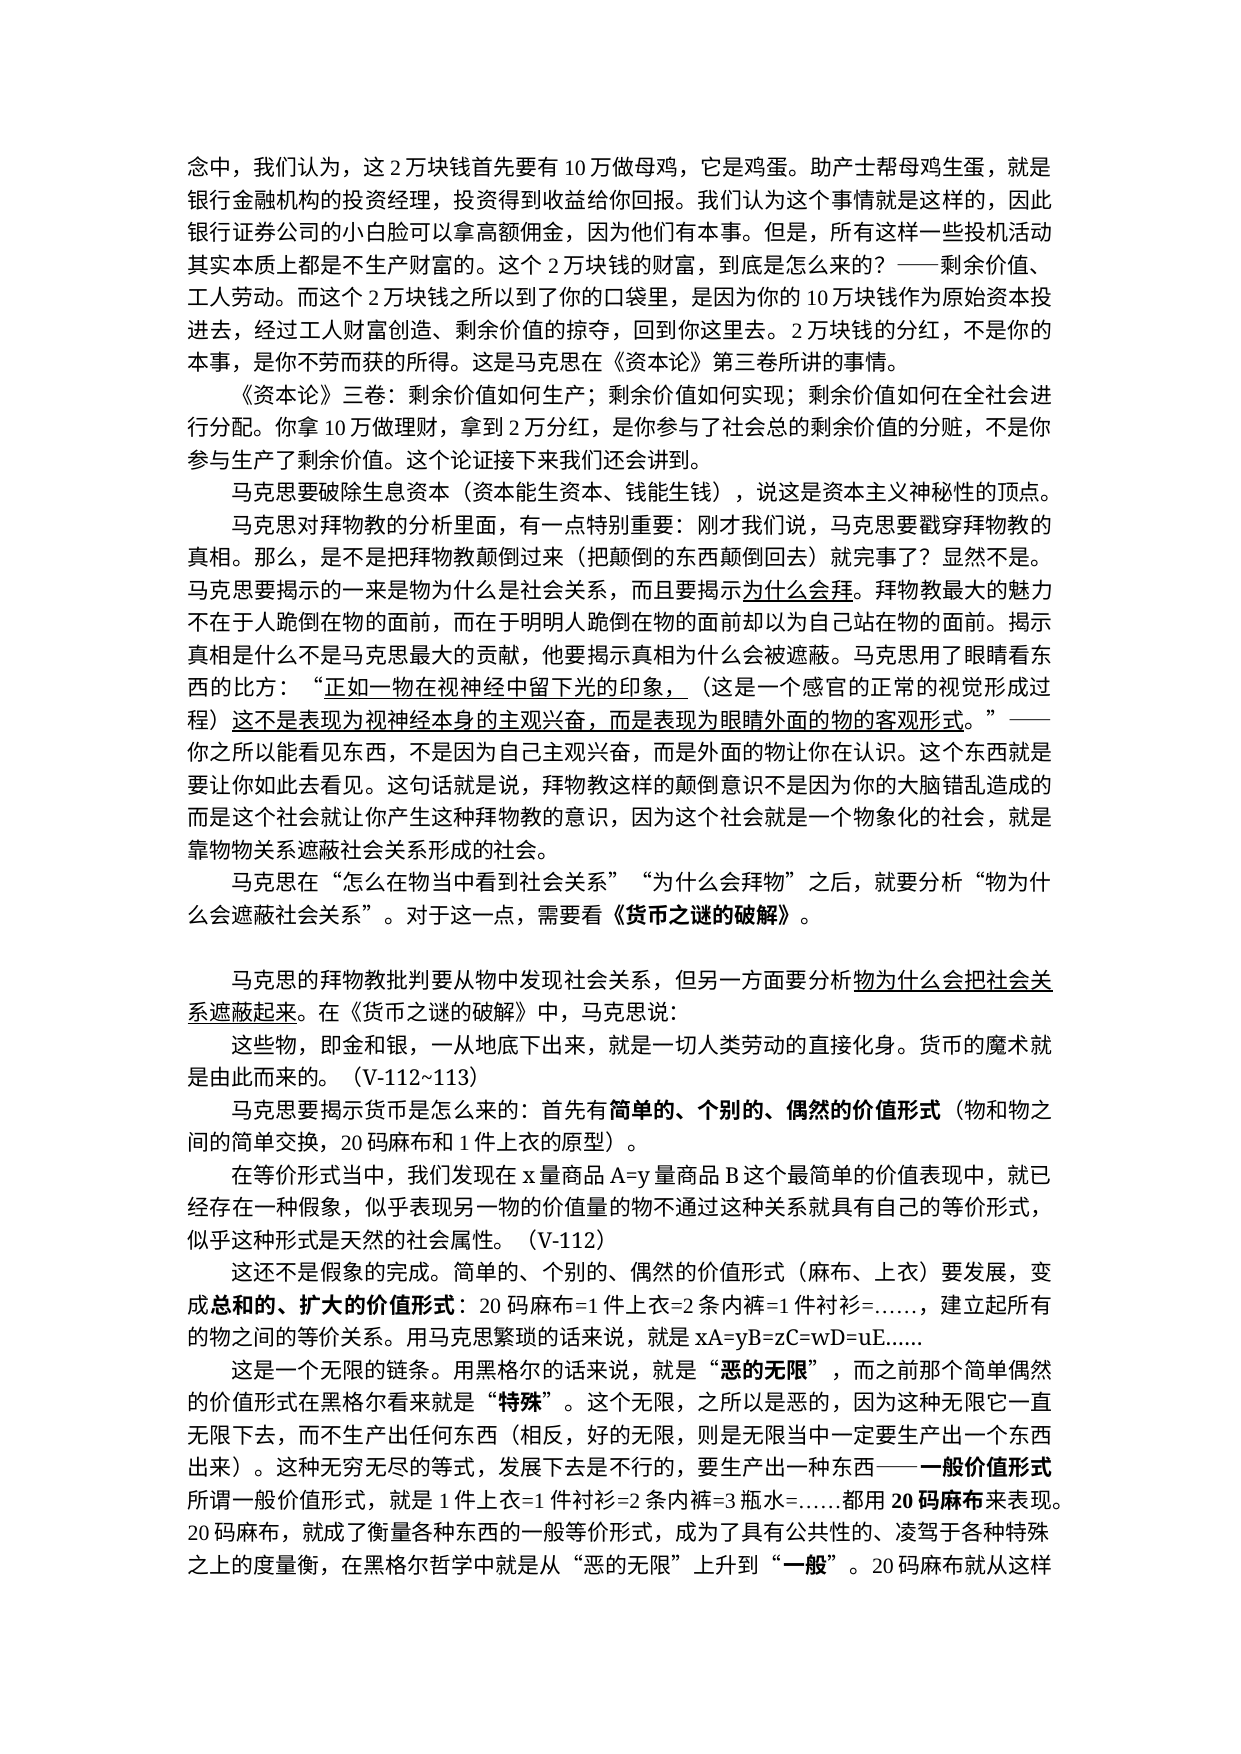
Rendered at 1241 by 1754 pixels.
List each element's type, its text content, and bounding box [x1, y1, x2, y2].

text 在等价形式当中，我们发现在x量商品A=y量商品B这个最简单的价值表现中，就已经存在一种假象，似乎表现另一物的价值量的物不通过这种关系就具有自己的等价形式，似乎这种形式是天然的社会属性。（V-112） [187, 1157, 1053, 1255]
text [187, 150, 1053, 377]
text 这些物，即金和银，一从地底下出来，就是一切人类劳动的直接化身。货币的魔术就是由此而来的。（V-112~113） [187, 1027, 1053, 1092]
text 马克思在“怎么在物当中看到社会关系”“为什么会拜物”之后，就要分析“物为什么会遮蔽社会关系”。对于这一点，需要看《货币之谜的破解》。 [187, 865, 1053, 930]
text 马克思要揭示货币是怎么来的：首先有简单的、个别的、偶然的价值形式（物和物之间的简单交换，20码麻布和1件上衣的原型）。 [187, 1092, 1053, 1157]
text 马克思对拜物教的分析里面，有一点特别重要：刚才我们说，马克思要戳穿拜物教的真相。那么，是不是把拜物教颠倒过来（把颠倒的东西颠倒回去）就完事了？显然不是。马克思要揭示的一来是物为什么是社会关系，而且要揭示为什么会拜。拜物教最大的魅力不在于人跪倒在物的面前，而在于明明人跪倒在物的面前却以为自己站在物的面前。揭示真相是什么不是马克思最大的贡献，他要揭示真相为什么会被遮蔽。马克思用了眼睛看东西的比方：“正如一物在视神经中留下光的印象，（这是一个感官的正常的视觉形成过程）这不是表现为视神经本身的主观兴奋，而是表现为眼睛外面的物的客观形式。”——你之所以能看见东西，不是因为自己主观兴奋，而是外面的物让你在认识。这个东西就是要让你如此去看见。这句话就是说，拜物教这样的颠倒意识不是因为你的大脑错乱造成的，而是这个社会就让你产生这种拜物教的意识，因为这个社会就是一个物象化的社会，就是靠物物关系遮蔽社会关系形成的社会。 [187, 507, 1053, 865]
text 马克思的拜物教批判要从物中发现社会关系，但另一方面要分析物为什么会把社会关系遮蔽起来。在《货币之谜的破解》中，马克思说： [187, 962, 1053, 1027]
text 这还不是假象的完成。简单的、个别的、偶然的价值形式（麻布、上衣）要发展，变成总和的、扩大的价值形式：20 码麻布=1件上衣=2条内裤=1件衬衫=……，建立起所有的物之间的等价关系。用马克思繁琐的话来说，就是xA=yB=zC=wD=uE…… [187, 1255, 1053, 1352]
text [187, 1352, 1053, 1580]
text 马克思要破除生息资本（资本能生资本、钱能生钱），说这是资本主义神秘性的顶点。 [187, 475, 1053, 507]
text 《资本论》三卷：剩余价值如何生产；剩余价值如何实现；剩余价值如何在全社会进行分配。你拿10万做理财，拿到2万分红，是你参与了社会总的剩余价值的分赃，不是你参与生产了剩余价值。这个论证接下来我们还会讲到。 [187, 377, 1053, 475]
